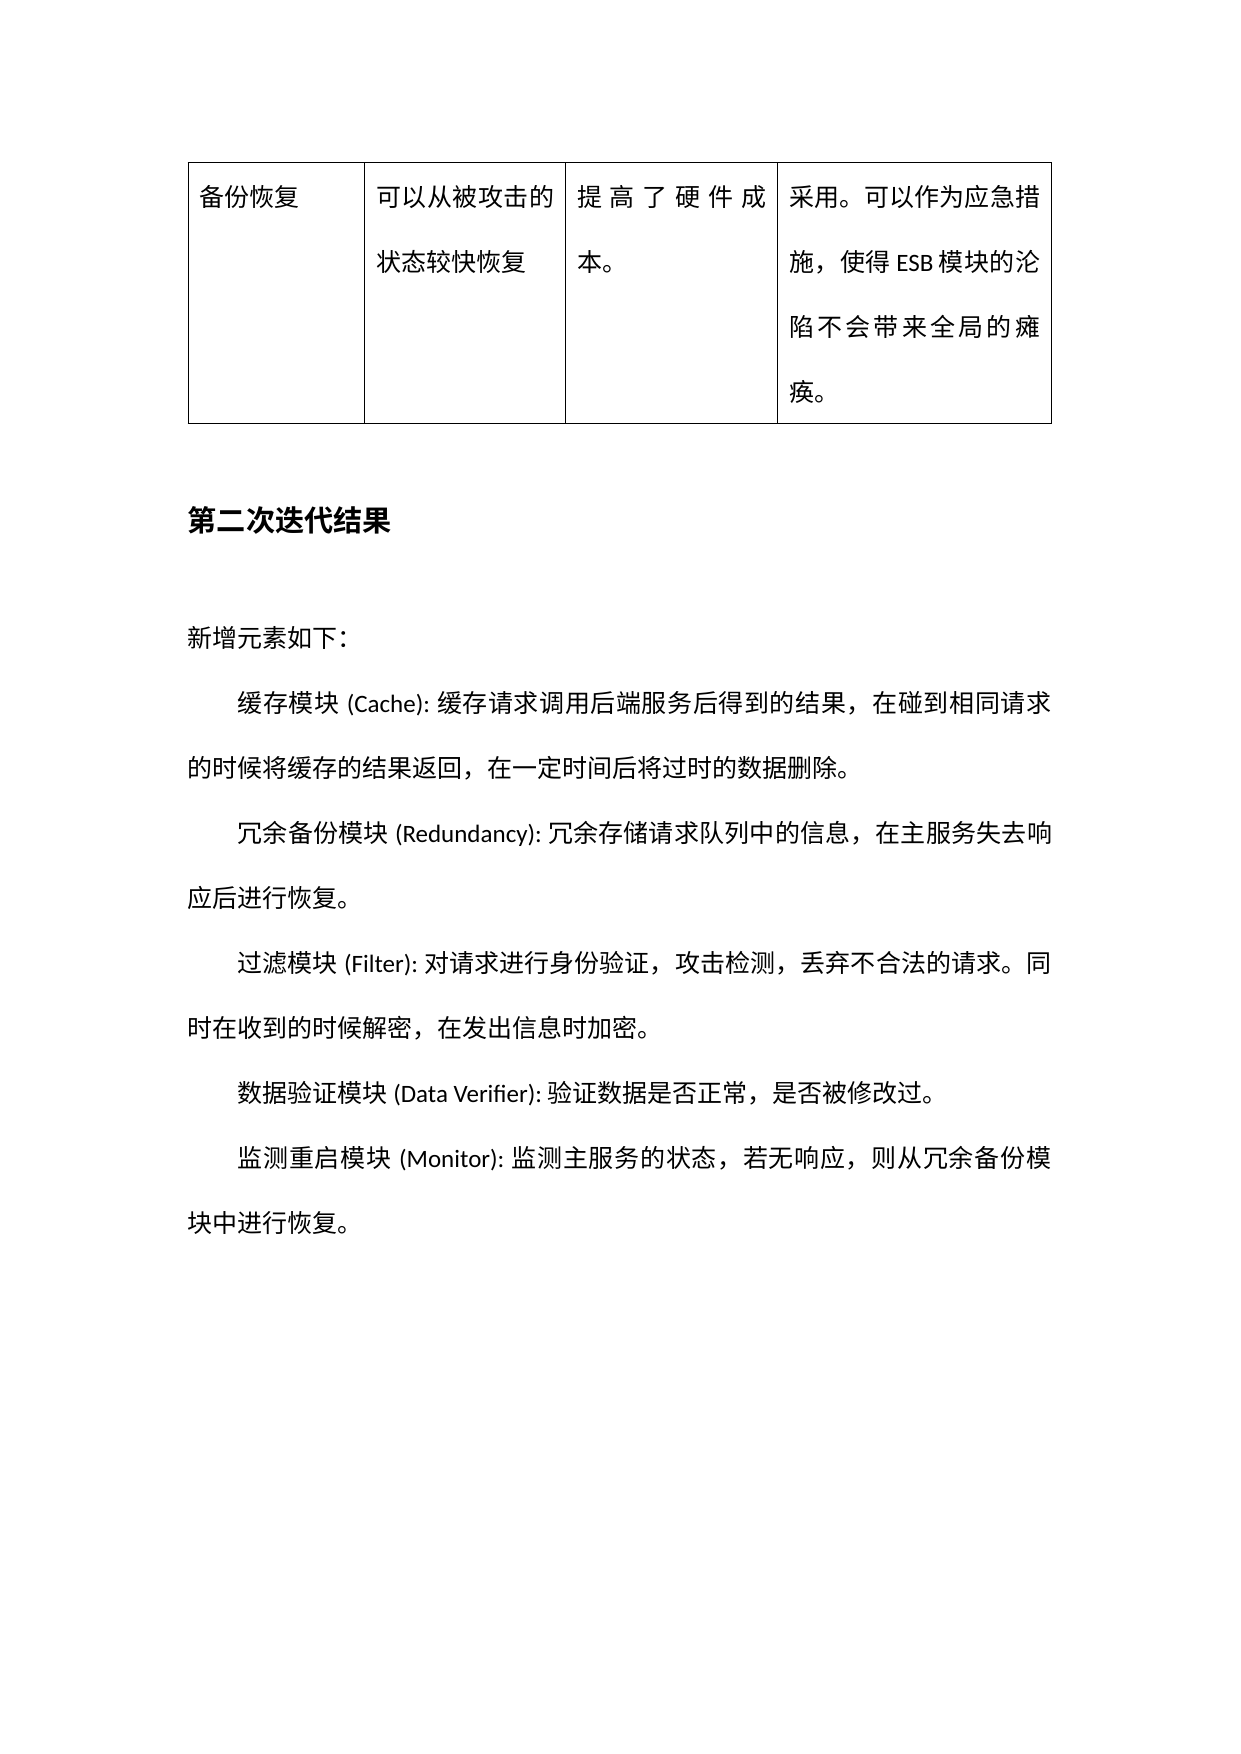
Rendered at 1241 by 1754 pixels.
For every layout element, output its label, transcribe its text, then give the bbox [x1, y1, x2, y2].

text 新增元素如下： [187, 604, 1053, 669]
table_cell 提高了硬件成本。 [566, 163, 777, 423]
text 冗余备份模块 (Redundancy): 冗余存储请求队列中的信息，在主服务失去响应后进行恢复。 [187, 799, 1053, 929]
table_cell 采用。可以作为应急措施，使得ESB模块的沦陷不会带来全局的瘫痪。 [778, 163, 1051, 423]
table_cell 可以从被攻击的状态较快恢复 [365, 163, 565, 423]
text 过滤模块 (Filter): 对请求进行身份验证，攻击检测，丢弃不合法的请求。同时在收到的时候解密，在发出信息时加密。 [187, 929, 1053, 1059]
text 数据验证模块 (Data Verifier): 验证数据是否正常，是否被修改过。 [187, 1059, 1053, 1124]
text 缓存模块 (Cache): 缓存请求调用后端服务后得到的结果，在碰到相同请求的时候将缓存的结果返回，在一定时间后将过时的数据删除。 [187, 669, 1053, 799]
text 监测重启模块 (Monitor): 监测主服务的状态，若无响应，则从冗余备份模块中进行恢复。 [187, 1124, 1053, 1254]
subtitle 第二次迭代结果 [187, 486, 1053, 551]
table_cell 备份恢复 [189, 163, 364, 423]
